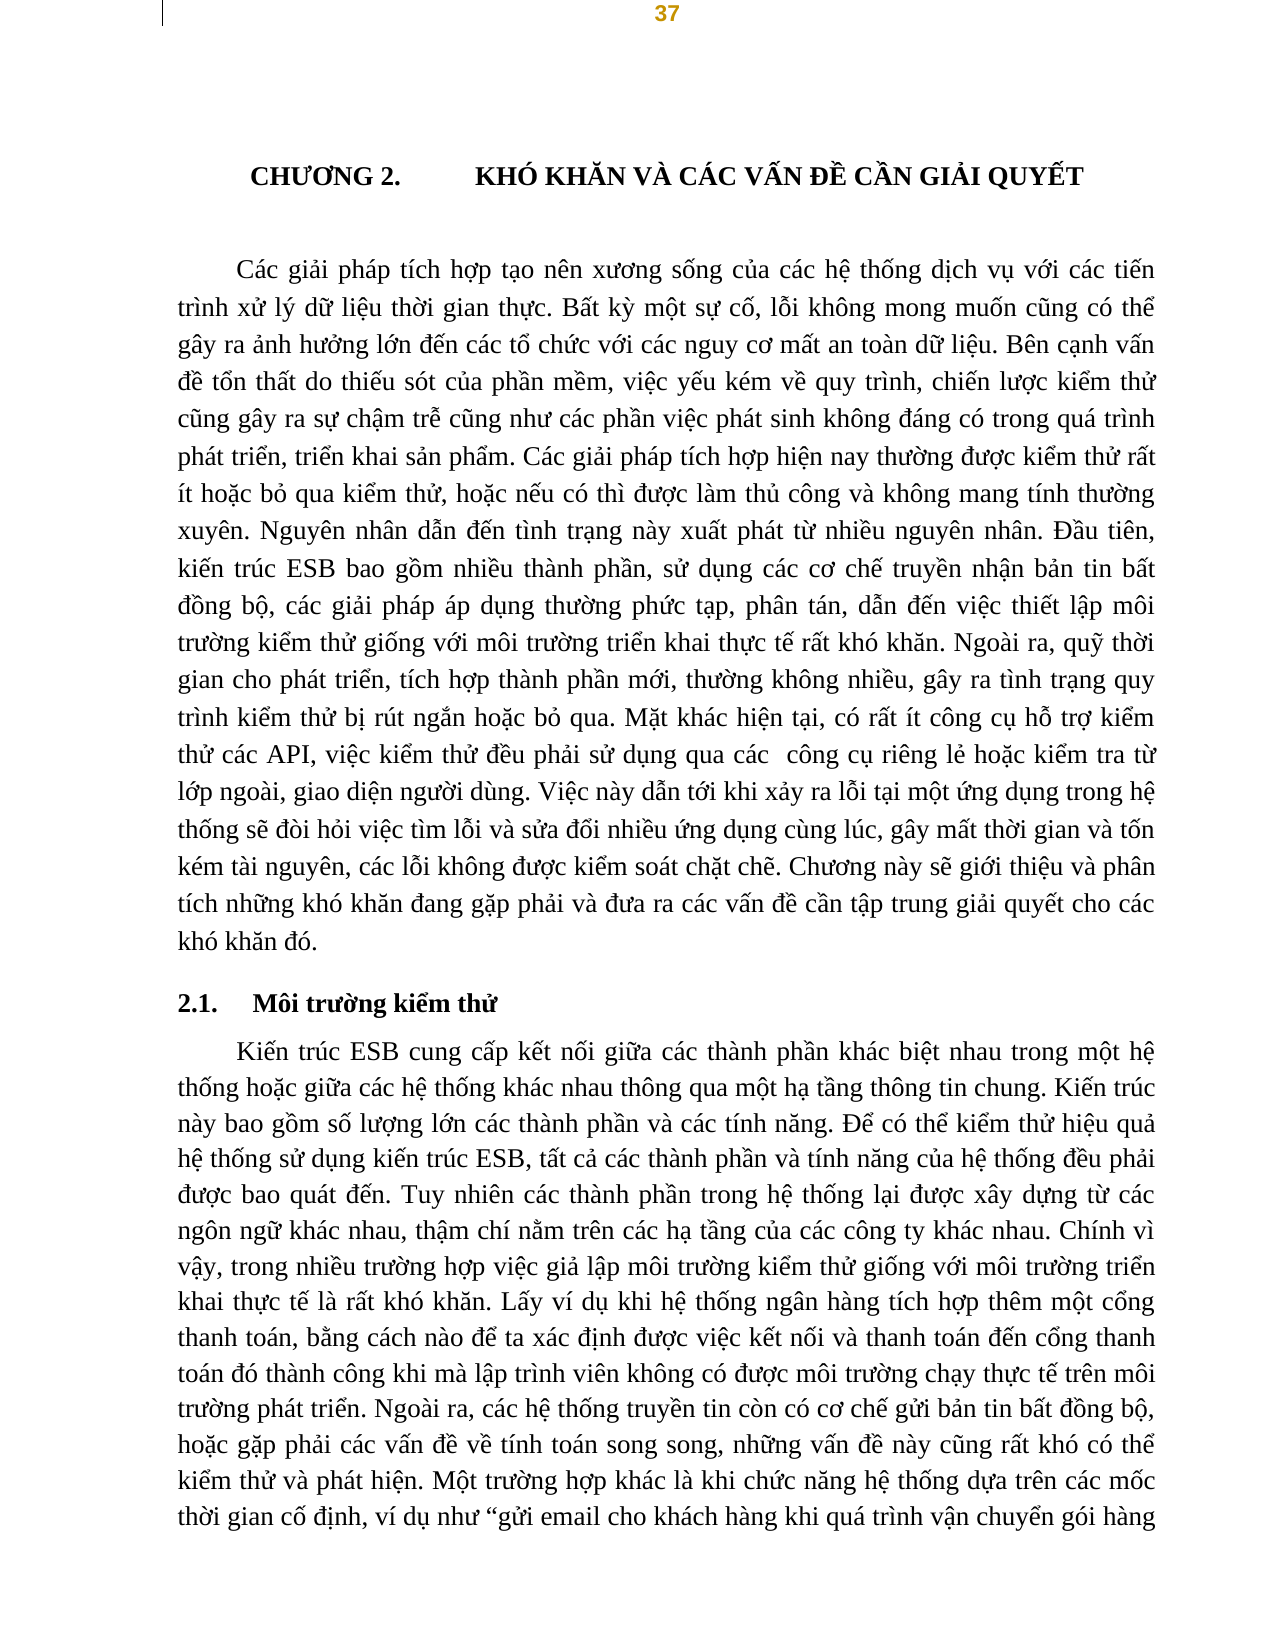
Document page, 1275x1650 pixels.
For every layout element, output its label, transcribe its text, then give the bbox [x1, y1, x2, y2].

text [177, 1035, 1157, 1531]
subtitle Môi trường kiểm thử [177, 987, 1157, 1018]
text Các giải pháp tích hợp tạo nên xương sống của các hệ thống dịch vụ với các tiến trình xử lý dữ liệu thời gian thực. Bất kỳ một sự cố, lỗi không mong muốn cũng có thể gây ra ảnh hưởng lớn đến các tổ chức với các nguy cơ mất an toàn dữ liệu. Bên cạnh vấn đề tổn thất do thiếu sót của phần mềm, việc yếu kém về quy trình, chiến lược kiểm thử cũng gây ra sự chậm trễ cũng như các phần việc phát sinh không đáng có trong quá trình phát triển, triển khai sản phẩm. Các giải pháp tích hợp hiện nay thường được kiểm thử rất ít hoặc bỏ qua kiểm thử, hoặc nếu có thì được làm thủ công và không mang tính thường xuyên. Nguyên nhân dẫn đến tình trạng này xuất phát từ nhiều nguyên nhân. Đầu tiên, kiến trúc ESB bao gồm nhiều thành phần, sử dụng các cơ chế truyền nhận bản tin bất đồng bộ, các giải pháp áp dụng thường phức tạp, phân tán, dẫn đến việc thiết lập môi trường kiểm thử giống với môi trường triển khai thực tế rất khó khăn. Ngoài ra, quỹ thời gian cho phát triển, tích hợp thành phần mới, thường không nhiều, gây ra tình trạng quy trình kiểm thử bị rút ngắn hoặc bỏ qua. Mặt khác hiện tại, có rất ít công cụ hỗ trợ kiểm thử các API, việc kiểm thử đều phải sử dụng qua các công cụ riêng lẻ hoặc kiểm tra từ lớp ngoài, giao diện người dùng. Việc này dẫn tới khi xảy ra lỗi tại một ứng dụng trong hệ thống sẽ đòi hỏi việc tìm lỗi và sửa đổi nhiều ứng dụng cùng lúc, gây mất thời gian và tốn kém tài nguyên, các lỗi không được kiểm soát chặt chẽ. Chương này sẽ giới thiệu và phân tích những khó khăn đang gặp phải và đưa ra các vấn đề cần tập trung giải quyết cho các khó khăn đó. [177, 253, 1157, 956]
subtitle KHÓ KHĂN VÀ CÁC VẤN ĐỀ CẦN GIẢI QUYẾT [177, 160, 1157, 191]
